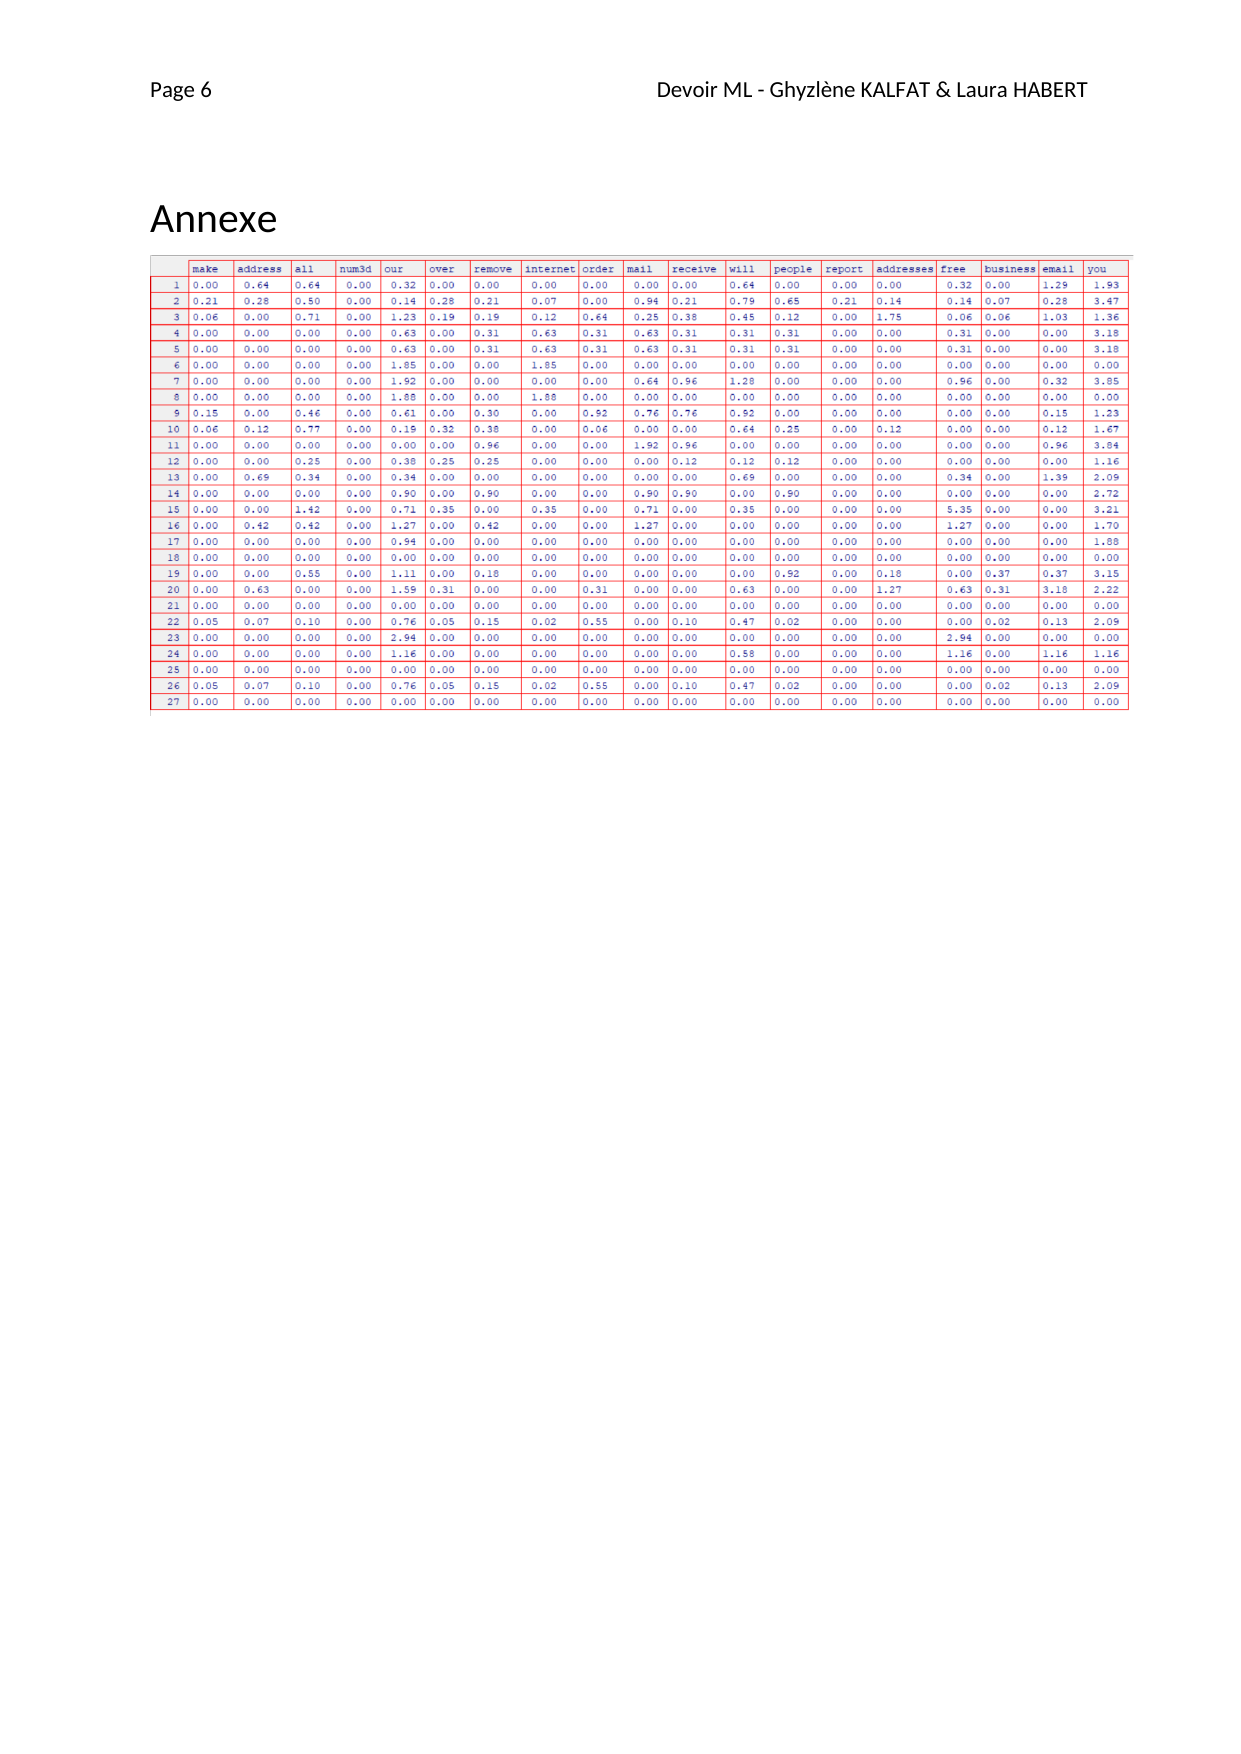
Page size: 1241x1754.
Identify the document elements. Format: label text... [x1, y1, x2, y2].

picture [150, 255, 1134, 716]
subtitle Annexe [150, 192, 1090, 242]
